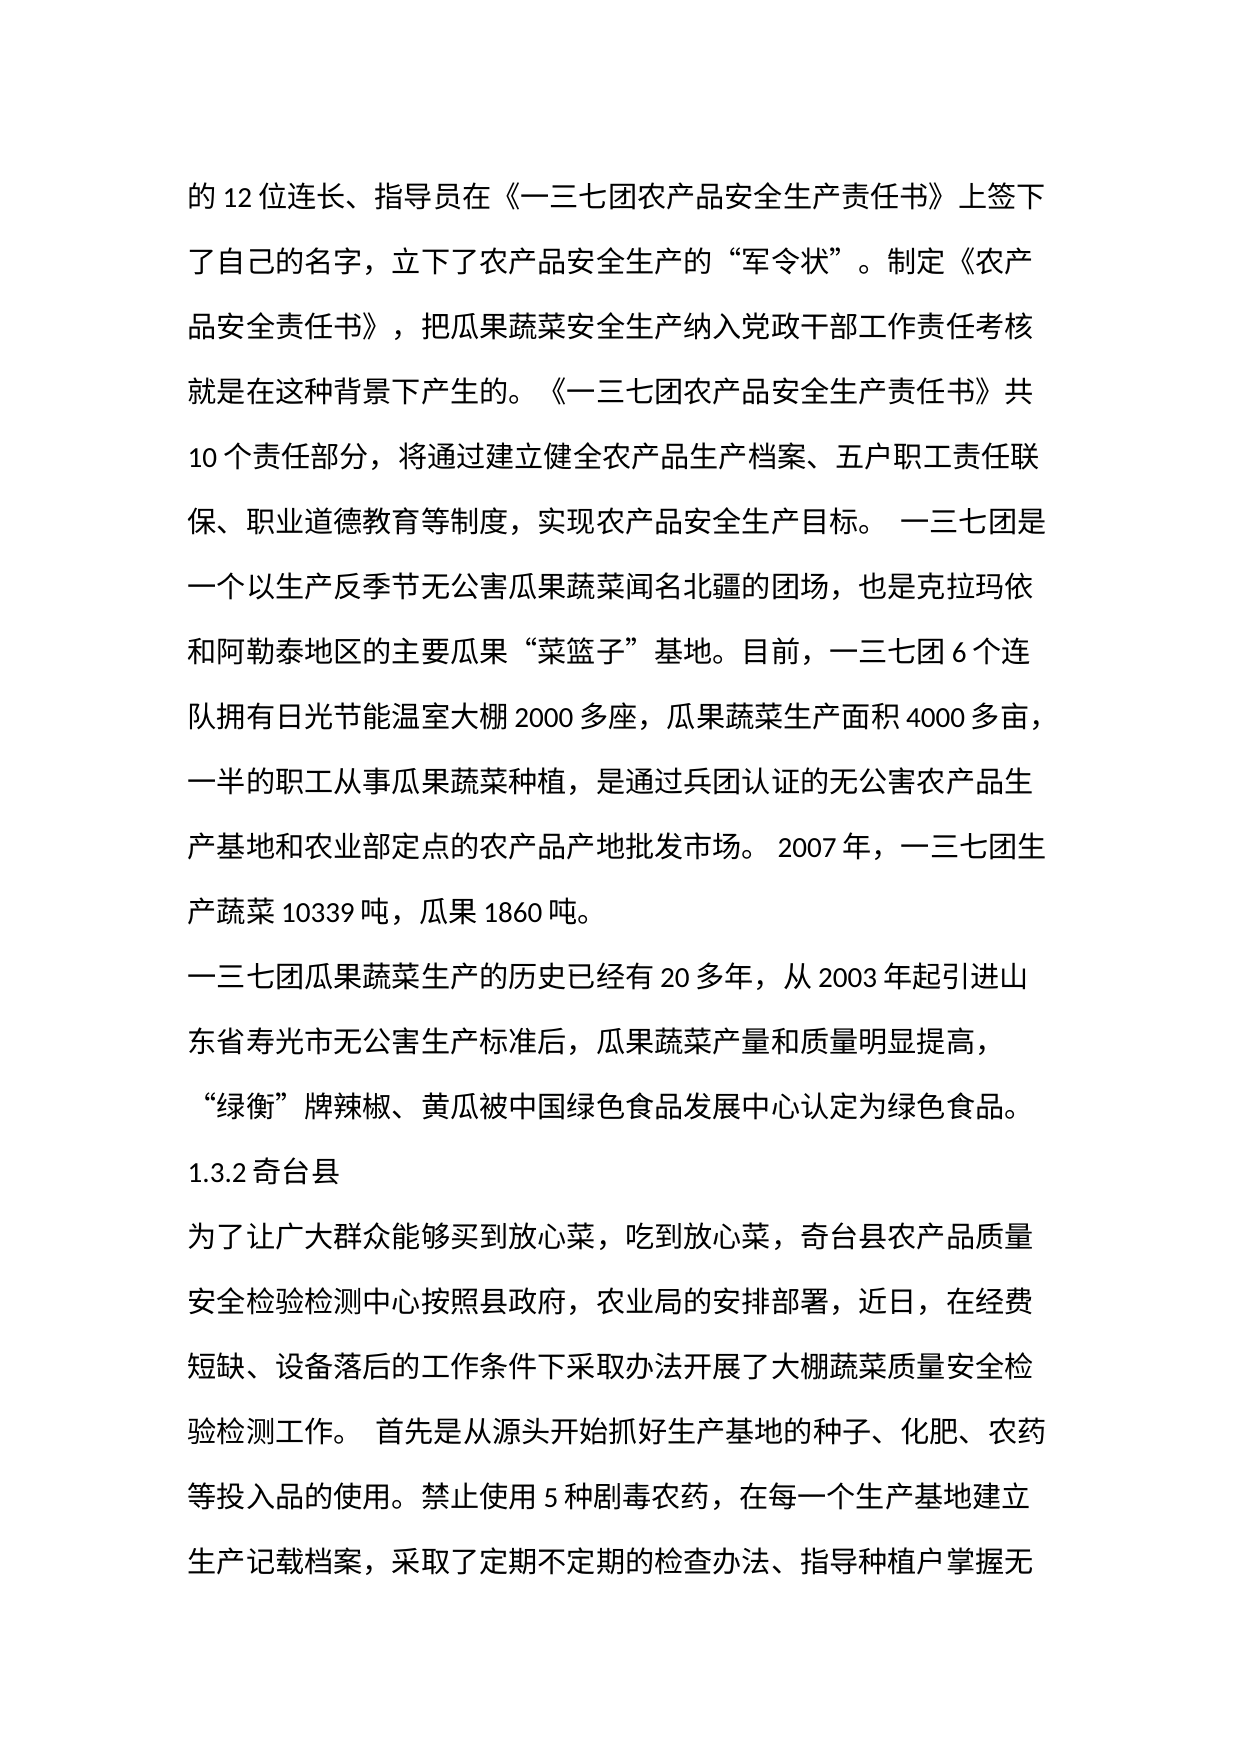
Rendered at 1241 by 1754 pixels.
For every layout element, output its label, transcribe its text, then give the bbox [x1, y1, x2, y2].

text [187, 162, 1053, 942]
text 1.3.2奇台县 [187, 1137, 1053, 1202]
text 一三七团瓜果蔬菜生产的历史已经有20多年，从2003年起引进山东省寿光市无公害生产标准后，瓜果蔬菜产量和质量明显提高，“绿衡”牌辣椒、黄瓜被中国绿色食品发展中心认定为绿色食品。 [187, 942, 1053, 1137]
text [187, 1202, 1053, 1592]
